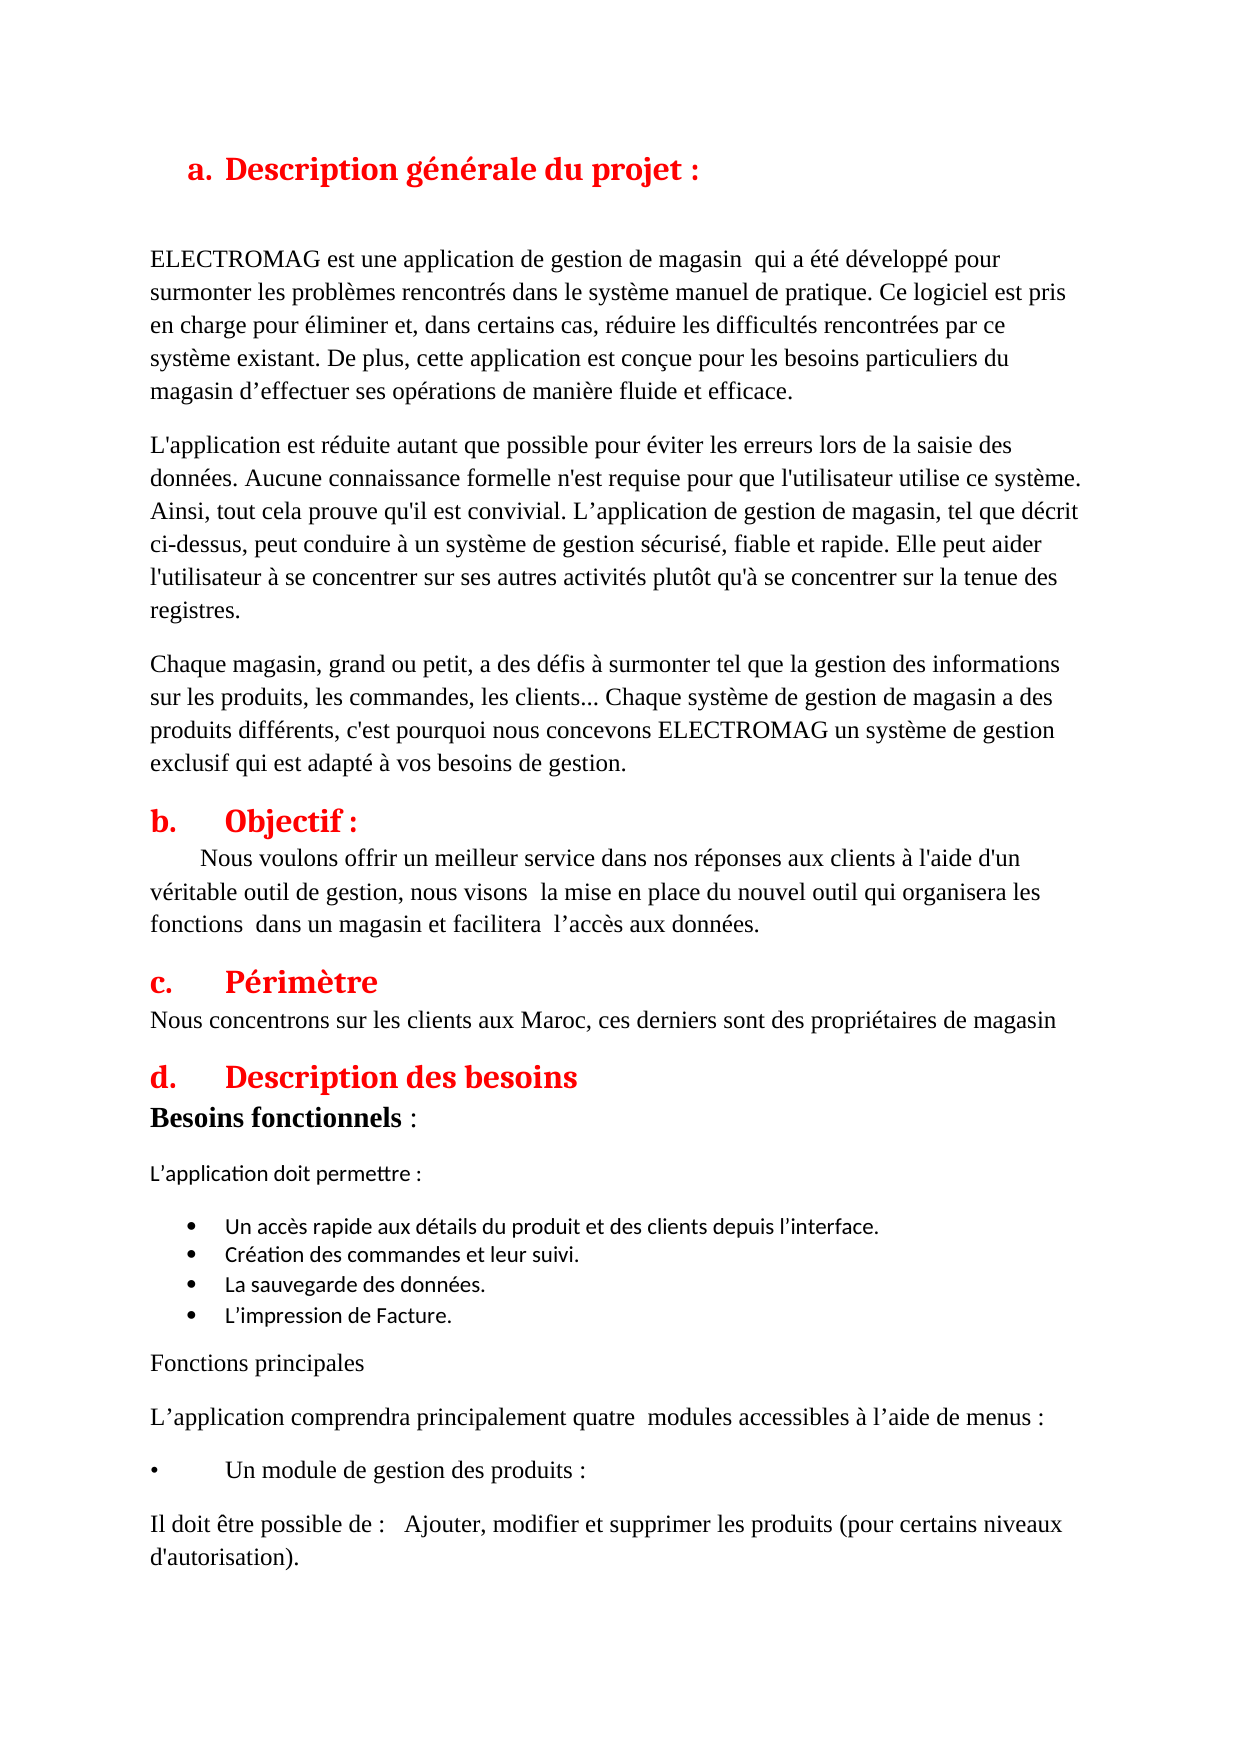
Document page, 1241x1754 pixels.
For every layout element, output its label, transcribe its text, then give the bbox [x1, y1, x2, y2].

text ELECTROMAG est une application de gestion de magasin qui a été développé pour surmonter les problèmes rencontrés dans le système manuel de pratique. Ce logiciel est pris en charge pour éliminer et, dans certains cas, réduire les difficultés rencontrées par ce système existant. De plus, cette application est conçue pour les besoins particuliers du magasin d’effectuer ses opérations de manière fluide et efficace. [150, 244, 1090, 405]
text Fonctions principales [150, 1348, 1090, 1376]
text Chaque magasin, grand ou petit, a des défis à surmonter tel que la gestion des informations sur les produits, les commandes, les clients... Chaque système de gestion de magasin a des produits différents, c'est pourquoi nous concevons ELECTROMAG un système de gestion exclusif qui est adapté à vos besoins de gestion. [150, 649, 1090, 777]
text Il doit être possible de : Ajouter, modifier et supprimer les produits (pour certains niveaux d'autorisation). [150, 1509, 1090, 1571]
subtitle d. Description des besoins [150, 1059, 1090, 1097]
text L’application comprendra principalement quatre modules accessibles à l’aide de menus : [150, 1402, 1090, 1430]
text • Un module de gestion des produits : [150, 1455, 1090, 1484]
list La sauvegarde des données. [187, 1271, 1090, 1299]
list L’impression de Facture. [187, 1301, 1090, 1329]
text L’application doit permettre : [150, 1159, 1090, 1187]
list Création des commandes et leur suivi. [187, 1240, 1090, 1268]
list Un accès rapide aux détails du produit et des clients depuis l’interface. [187, 1212, 1090, 1240]
text Nous voulons offrir un meilleur service dans nos réponses aux clients à l'aide d'un véritable outil de gestion, nous visons la mise en place du nouvel outil qui organisera les fonctions dans un magasin et facilitera l’accès aux données. [150, 843, 1090, 938]
subtitle c. Périmètre [150, 963, 1090, 1002]
subtitle Description générale du projet : [187, 150, 1090, 188]
text Besoins fonctionnels : [150, 1100, 1090, 1133]
subtitle b. Objectif : [150, 802, 1090, 841]
text Nous concentrons sur les clients aux Maroc, ces derniers sont des propriétaires de magasin [150, 1005, 1090, 1033]
text L'application est réduite autant que possible pour éviter les erreurs lors de la saisie des données. Aucune connaissance formelle n'est requise pour que l'utilisateur utilise ce système. Ainsi, tout cela prouve qu'il est convivial. L’application de gestion de magasin, tel que décrit ci-dessus, peut conduire à un système de gestion sécurisé, fiable et rapide. Elle peut aider l'utilisateur à se concentrer sur ses autres activités plutôt qu'à se concentrer sur la tenue des registres. [150, 430, 1090, 624]
